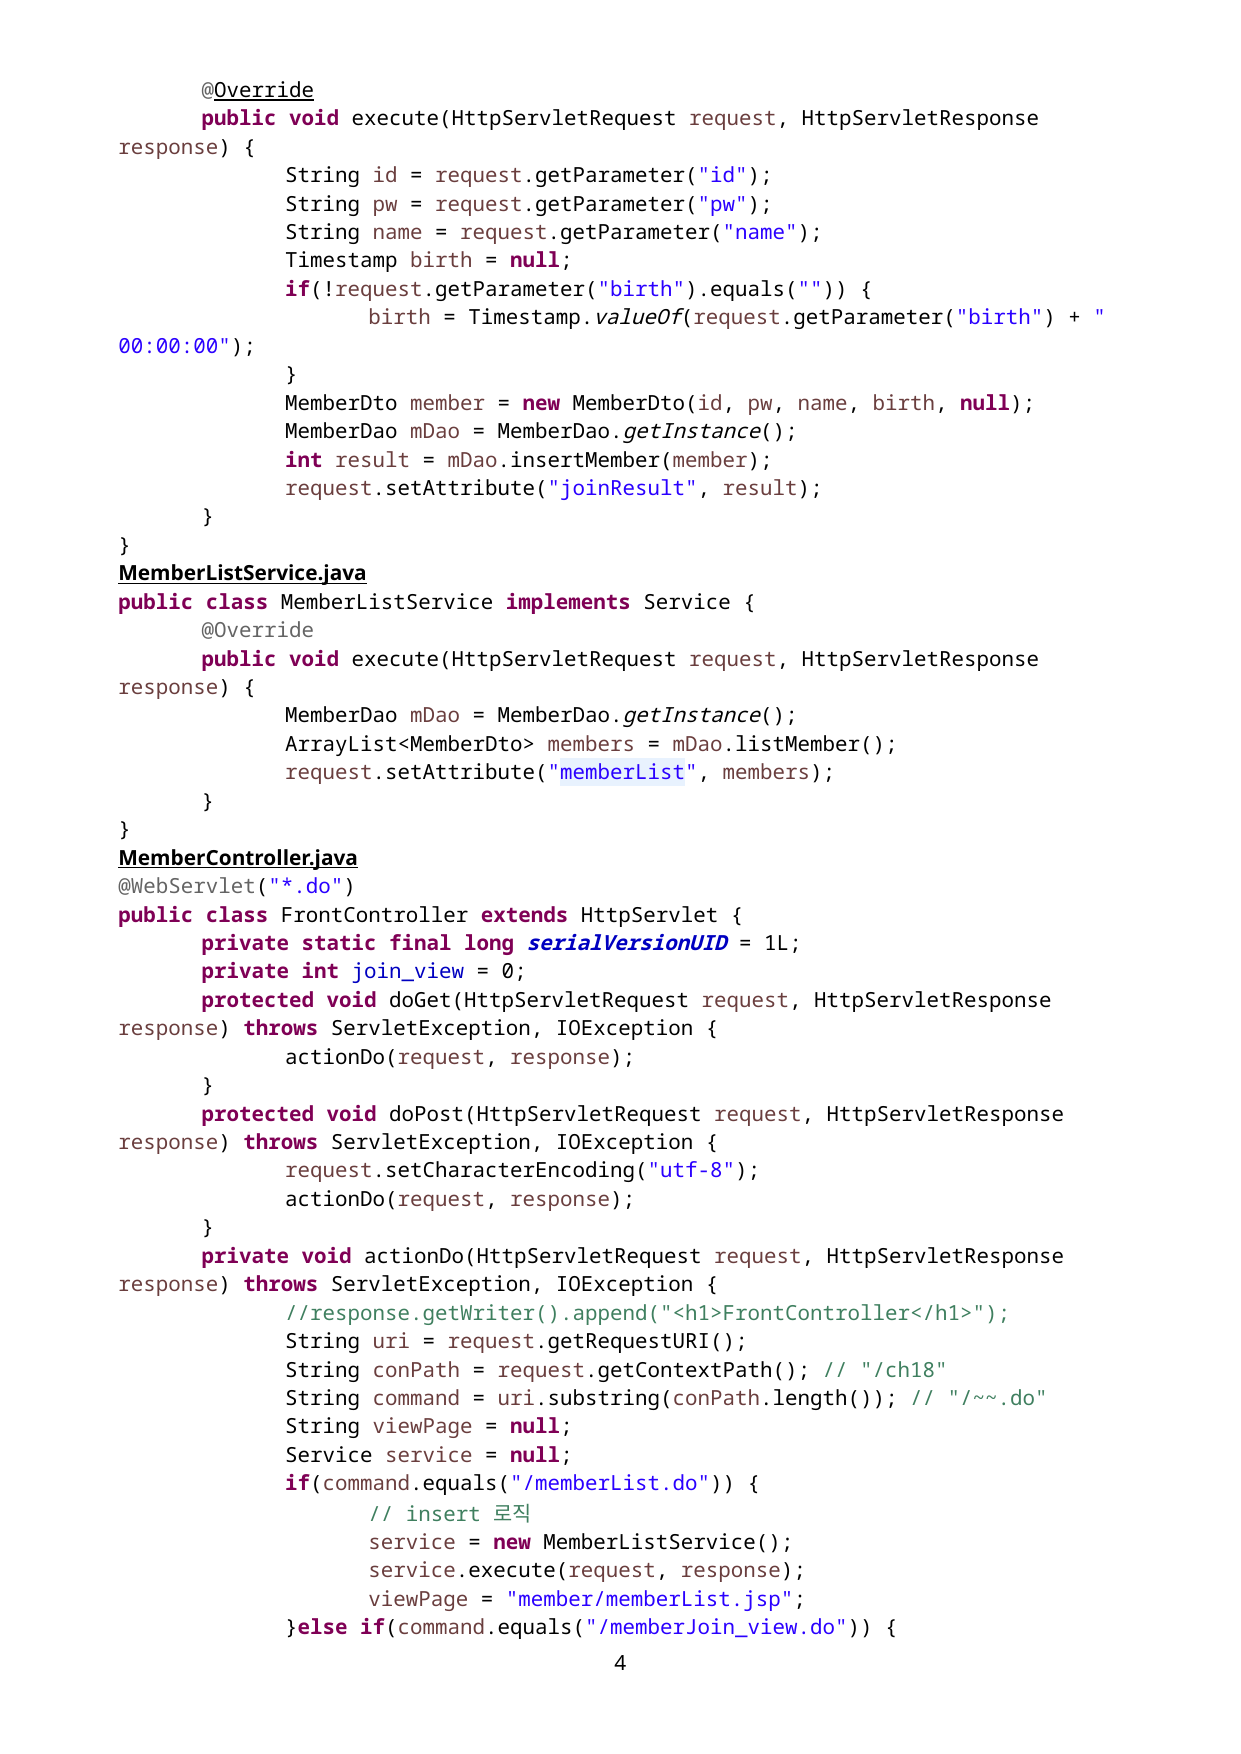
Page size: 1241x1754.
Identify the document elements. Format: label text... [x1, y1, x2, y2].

text } [118, 814, 1122, 843]
text Timestamp birth = null; [118, 246, 1122, 274]
text } [118, 1212, 1122, 1241]
text String pw = request.getParameter("pw"); [118, 189, 1122, 217]
text }else if(command.equals("/memberJoin_view.do")) { [118, 1612, 1122, 1641]
text } [118, 359, 1122, 388]
text public class FrontController extends HttpServlet { [118, 900, 1122, 928]
text if(command.equals("/memberList.do")) { [118, 1468, 1122, 1497]
text //response.getWriter().append("<h1>FrontController</h1>"); [118, 1298, 1122, 1326]
text public void execute(HttpServletRequest request, HttpServletResponse response) { [118, 644, 1122, 701]
text @Override [118, 75, 1122, 103]
text String id = request.getParameter("id"); [118, 160, 1122, 189]
text @Override [118, 615, 1122, 644]
text String viewPage = null; [118, 1412, 1122, 1440]
text request.setCharacterEncoding("utf-8"); [118, 1156, 1122, 1184]
text birth = Timestamp.valueOf(request.getParameter("birth") + " 00:00:00"); [118, 302, 1122, 359]
text service = new MemberListService(); [118, 1527, 1122, 1556]
text } [118, 502, 1122, 530]
text MemberController.java [118, 843, 1122, 871]
text } [118, 530, 1122, 558]
text public class MemberListService implements Service { [118, 587, 1122, 615]
text ArrayList<MemberDto> members = mDao.listMember(); [118, 729, 1122, 757]
text private void actionDo(HttpServletRequest request, HttpServletResponse response) throws ServletException, IOException { [118, 1241, 1122, 1298]
text String name = request.getParameter("name"); [118, 217, 1122, 246]
text private int join_view = 0; [118, 957, 1122, 985]
text protected void doPost(HttpServletRequest request, HttpServletResponse response) throws ServletException, IOException { [118, 1099, 1122, 1156]
text Service service = null; [118, 1440, 1122, 1468]
text protected void doGet(HttpServletRequest request, HttpServletResponse response) throws ServletException, IOException { [118, 985, 1122, 1042]
text MemberDao mDao = MemberDao.getInstance(); [118, 416, 1122, 445]
text MemberDao mDao = MemberDao.getInstance(); [118, 701, 1122, 729]
text MemberDto member = new MemberDto(id, pw, name, birth, null); [118, 388, 1122, 416]
text actionDo(request, response); [118, 1042, 1122, 1070]
text int result = mDao.insertMember(member); [118, 445, 1122, 473]
text request.setAttribute("memberList", members); [118, 757, 1122, 786]
text if(!request.getParameter("birth").equals("")) { [118, 274, 1122, 302]
text // insert 로직 [118, 1497, 1122, 1527]
text @WebServlet("*.do") [118, 871, 1122, 900]
text String conPath = request.getContextPath(); // "/ch18" [118, 1355, 1122, 1383]
text service.execute(request, response); [118, 1556, 1122, 1584]
text public void execute(HttpServletRequest request, HttpServletResponse response) { [118, 103, 1122, 160]
text request.setAttribute("joinResult", result); [118, 473, 1122, 502]
text String uri = request.getRequestURI(); [118, 1326, 1122, 1355]
text } [118, 786, 1122, 814]
text MemberListService.java [118, 558, 1122, 587]
text viewPage = "member/memberList.jsp"; [118, 1584, 1122, 1612]
text String command = uri.substring(conPath.length()); // "/~~.do" [118, 1383, 1122, 1412]
text } [118, 1070, 1122, 1099]
text actionDo(request, response); [118, 1184, 1122, 1212]
text private static final long serialVersionUID = 1L; [118, 928, 1122, 957]
